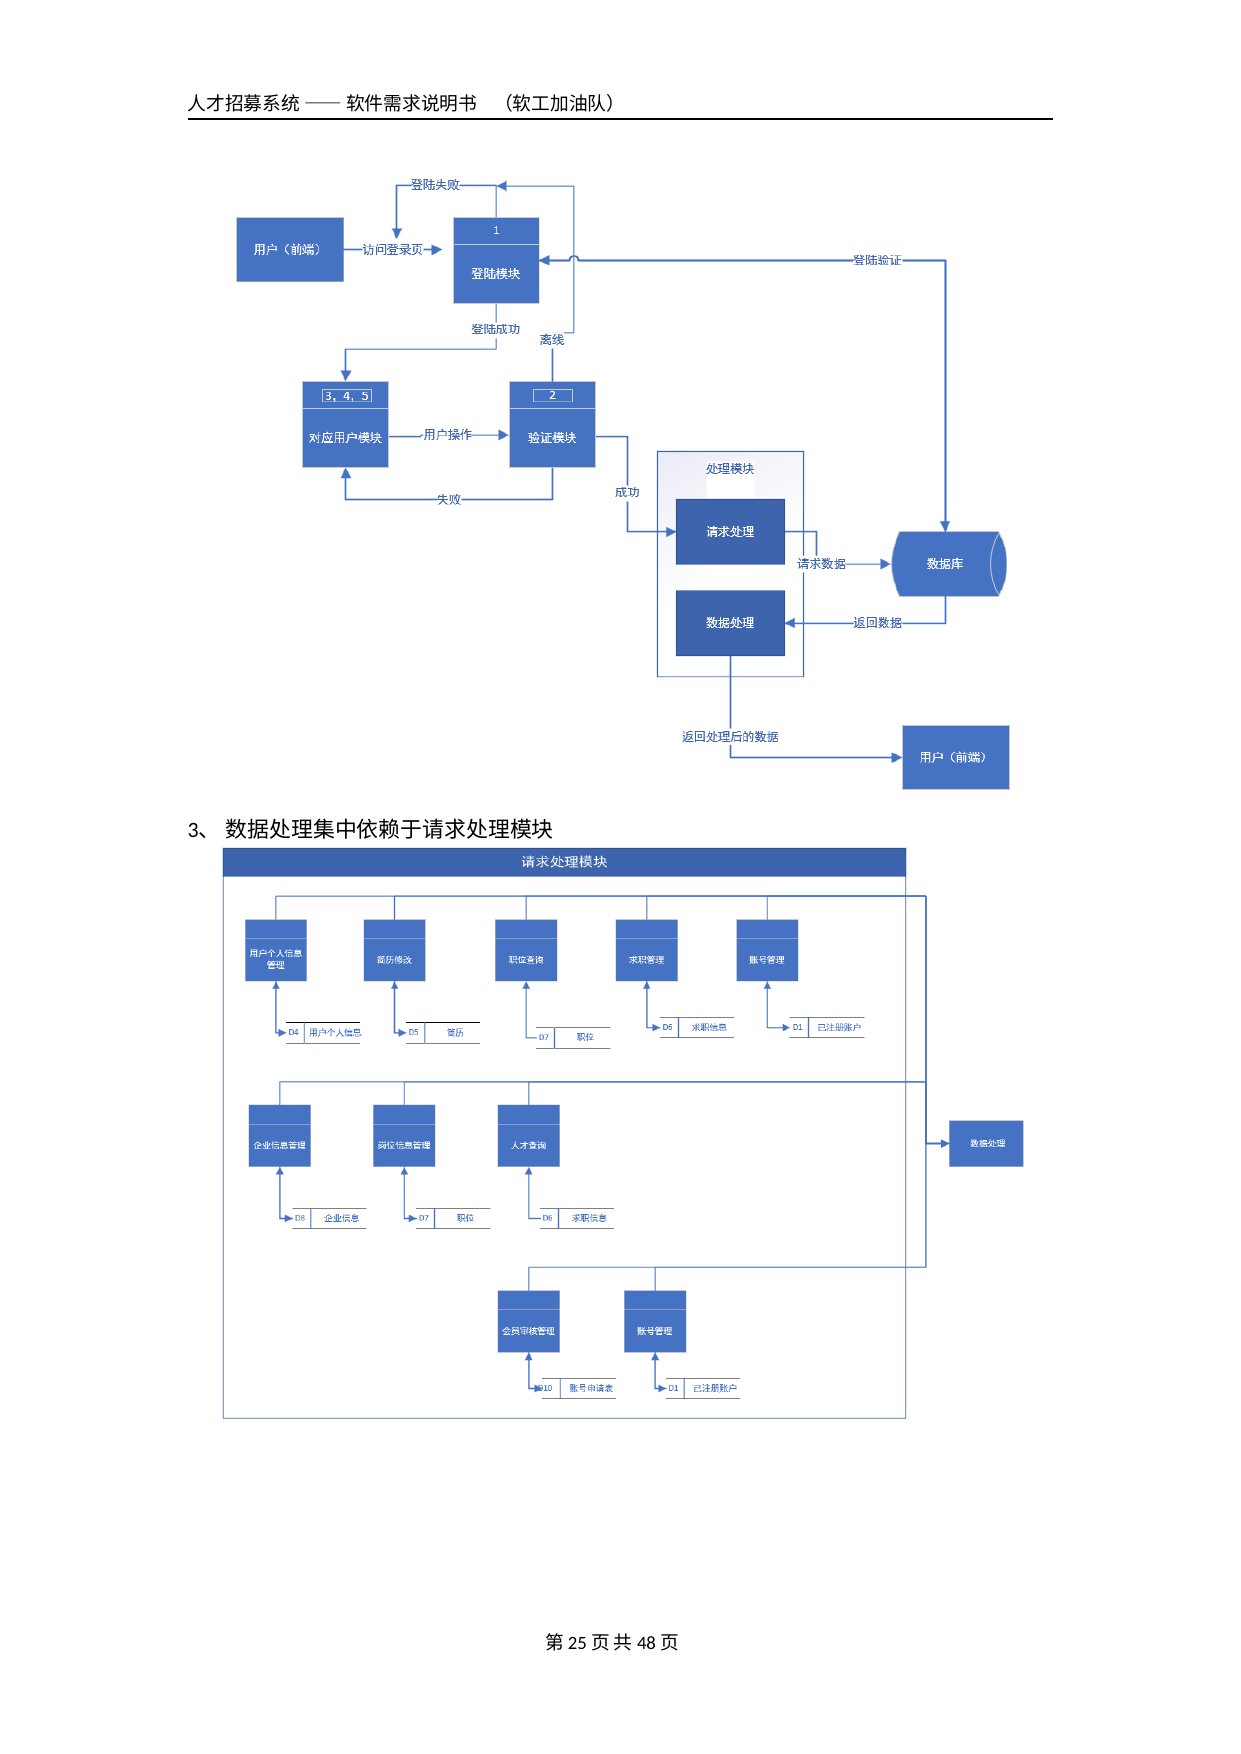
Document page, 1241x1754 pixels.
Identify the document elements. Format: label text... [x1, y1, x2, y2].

picture [225, 162, 1015, 805]
text 3、 数据处理集中依赖于请求处理模块 [187, 812, 1053, 844]
picture [217, 844, 1024, 1422]
